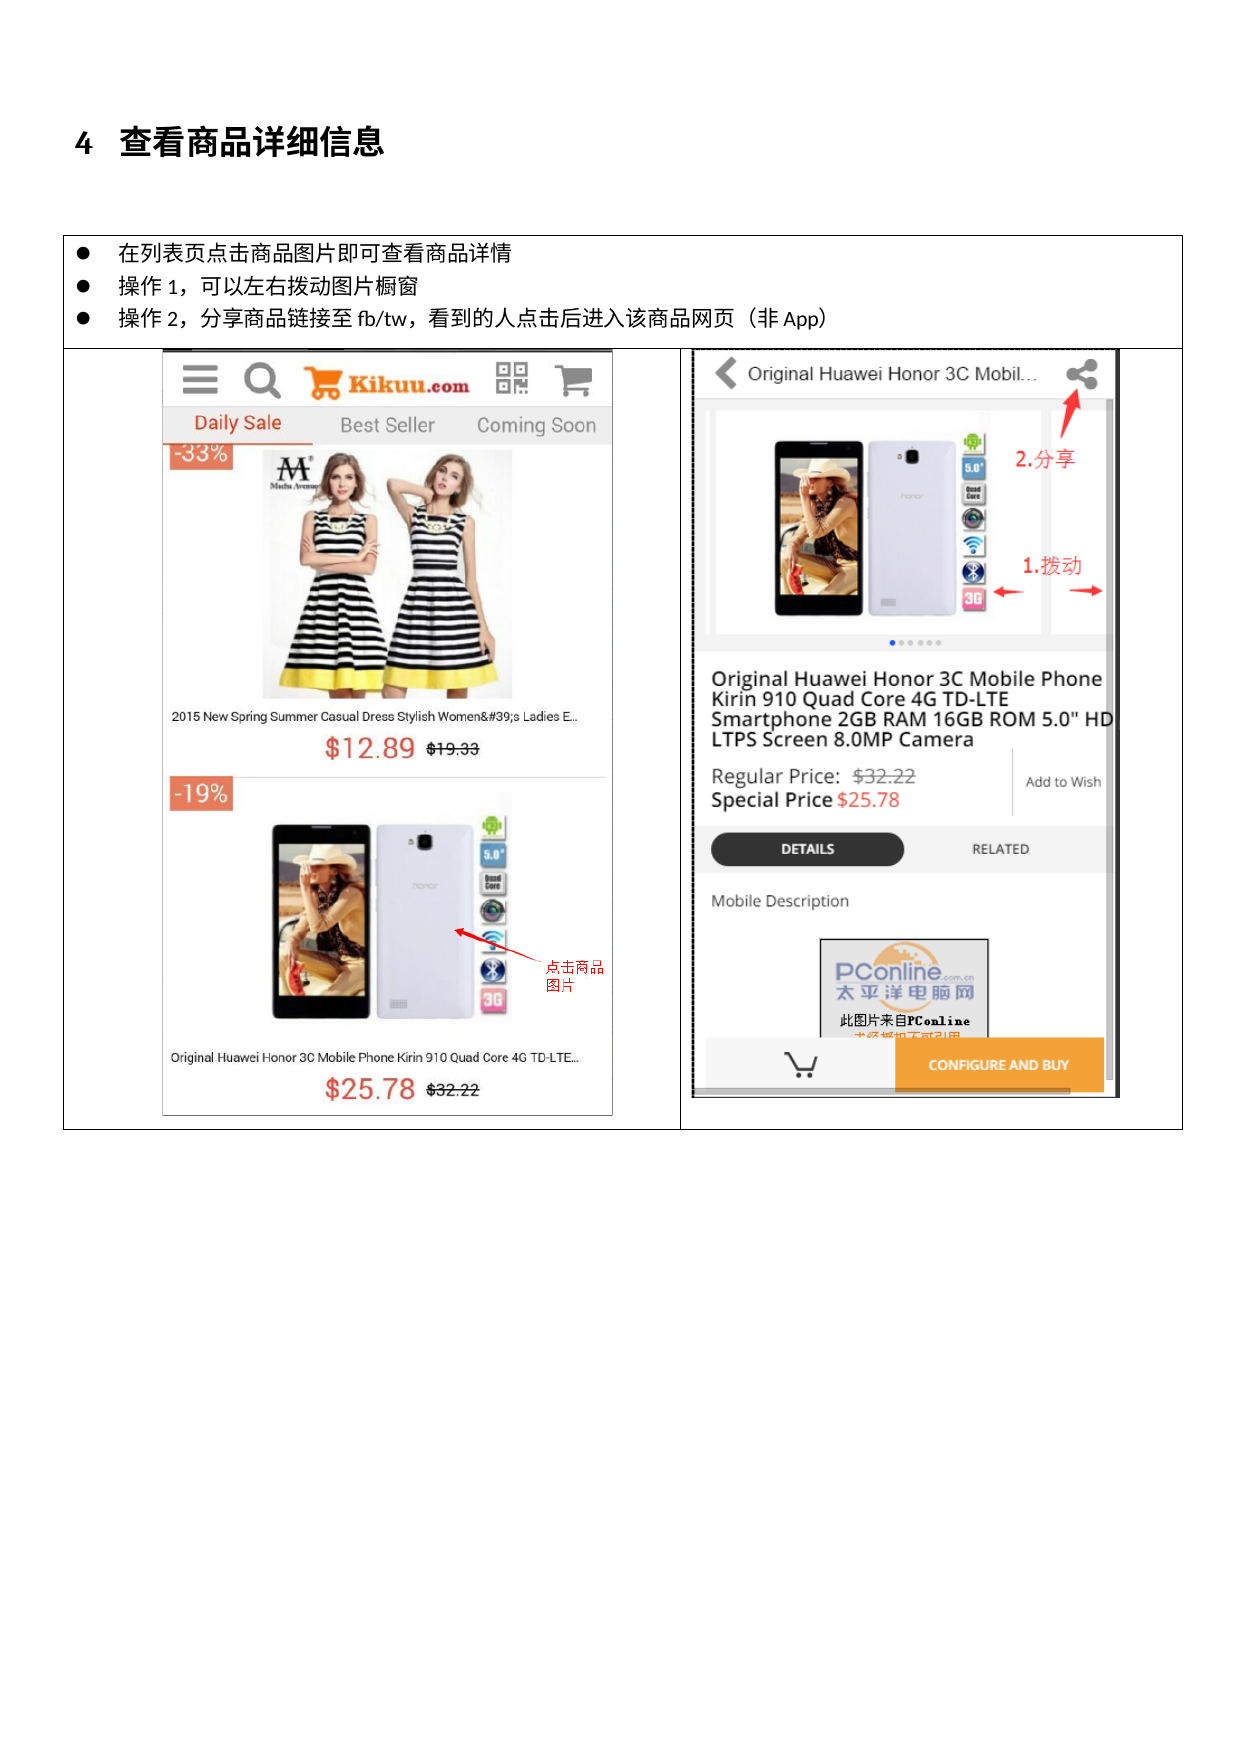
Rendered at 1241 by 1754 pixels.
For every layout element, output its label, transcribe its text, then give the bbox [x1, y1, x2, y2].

picture [162, 349, 613, 1116]
subtitle 查看商品详细信息 [75, 108, 1165, 173]
table_cell [64, 349, 680, 1129]
picture [691, 349, 1120, 1098]
table_header 在列表页点击商品图片即可查看商品详情 操作1，可以左右拨动图片橱窗 操作2，分享商品链接至fb/tw，看到的人点击后进入该商品网页（非App） [64, 236, 1182, 348]
table_cell [681, 349, 1182, 1129]
